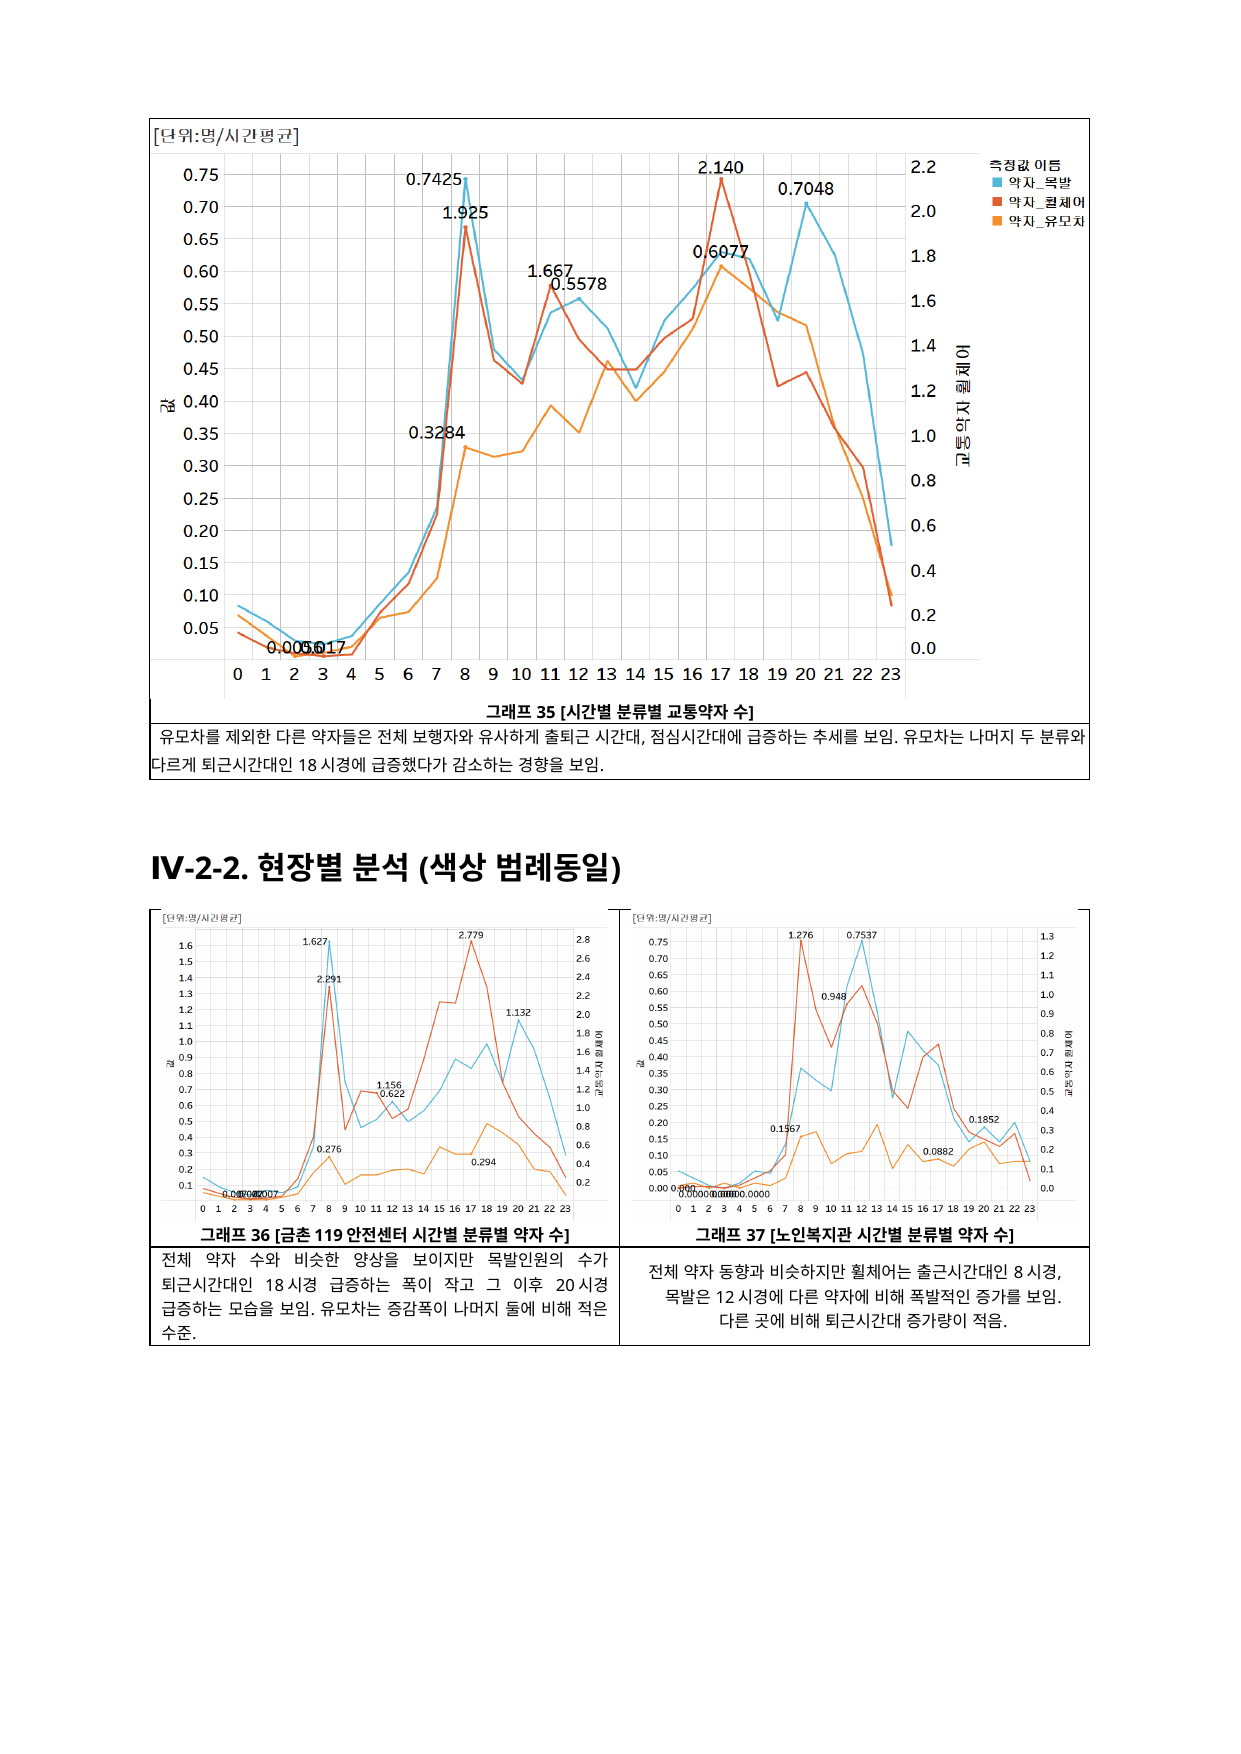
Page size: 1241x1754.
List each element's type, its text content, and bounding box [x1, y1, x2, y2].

table_cell 전체 약자 수와 비슷한 양상을 보이지만 목발인원의 수가 퇴근시간대인 18시경 급증하는 폭이 작고 그 이후 20시경 급증하는 모습을 보임. 유모차는 증감폭이 나머지 둘에 비해 적은 수준. [151, 1248, 619, 1344]
picture [150, 119, 1089, 699]
picture [161, 909, 608, 1222]
table_header 그래프 36 [금촌119안전센터 시간별 분류별 약자 수] [151, 910, 619, 1246]
table_cell 유모차를 제외한 다른 약자들은 전체 보행자와 유사하게 출퇴근 시간대, 점심시간대에 급증하는 추세를 보임. 유모차는 나머지 두 분류와 다르게 퇴근시간대인 18시경에 급증했다가 감소하는 경향을 보임. [151, 724, 1089, 779]
table_header 그래프 35 [시간별 분류별 교통약자 수] [151, 699, 1089, 723]
table_cell 전체 약자 동향과 비슷하지만 휠체어는 출근시간대인 8시경, 목발은 12시경에 다른 약자에 비해 폭발적인 증가를 보임. 다른 곳에 비해 퇴근시간대 증가량이 적음. [620, 1248, 1089, 1344]
picture [631, 909, 1078, 1222]
table_header 그래프 37 [노인복지관 시간별 분류별 약자 수] [620, 910, 1089, 1246]
text Ⅳ-2-2. 현장별 분석 (색상 범례동일) [150, 843, 1090, 888]
